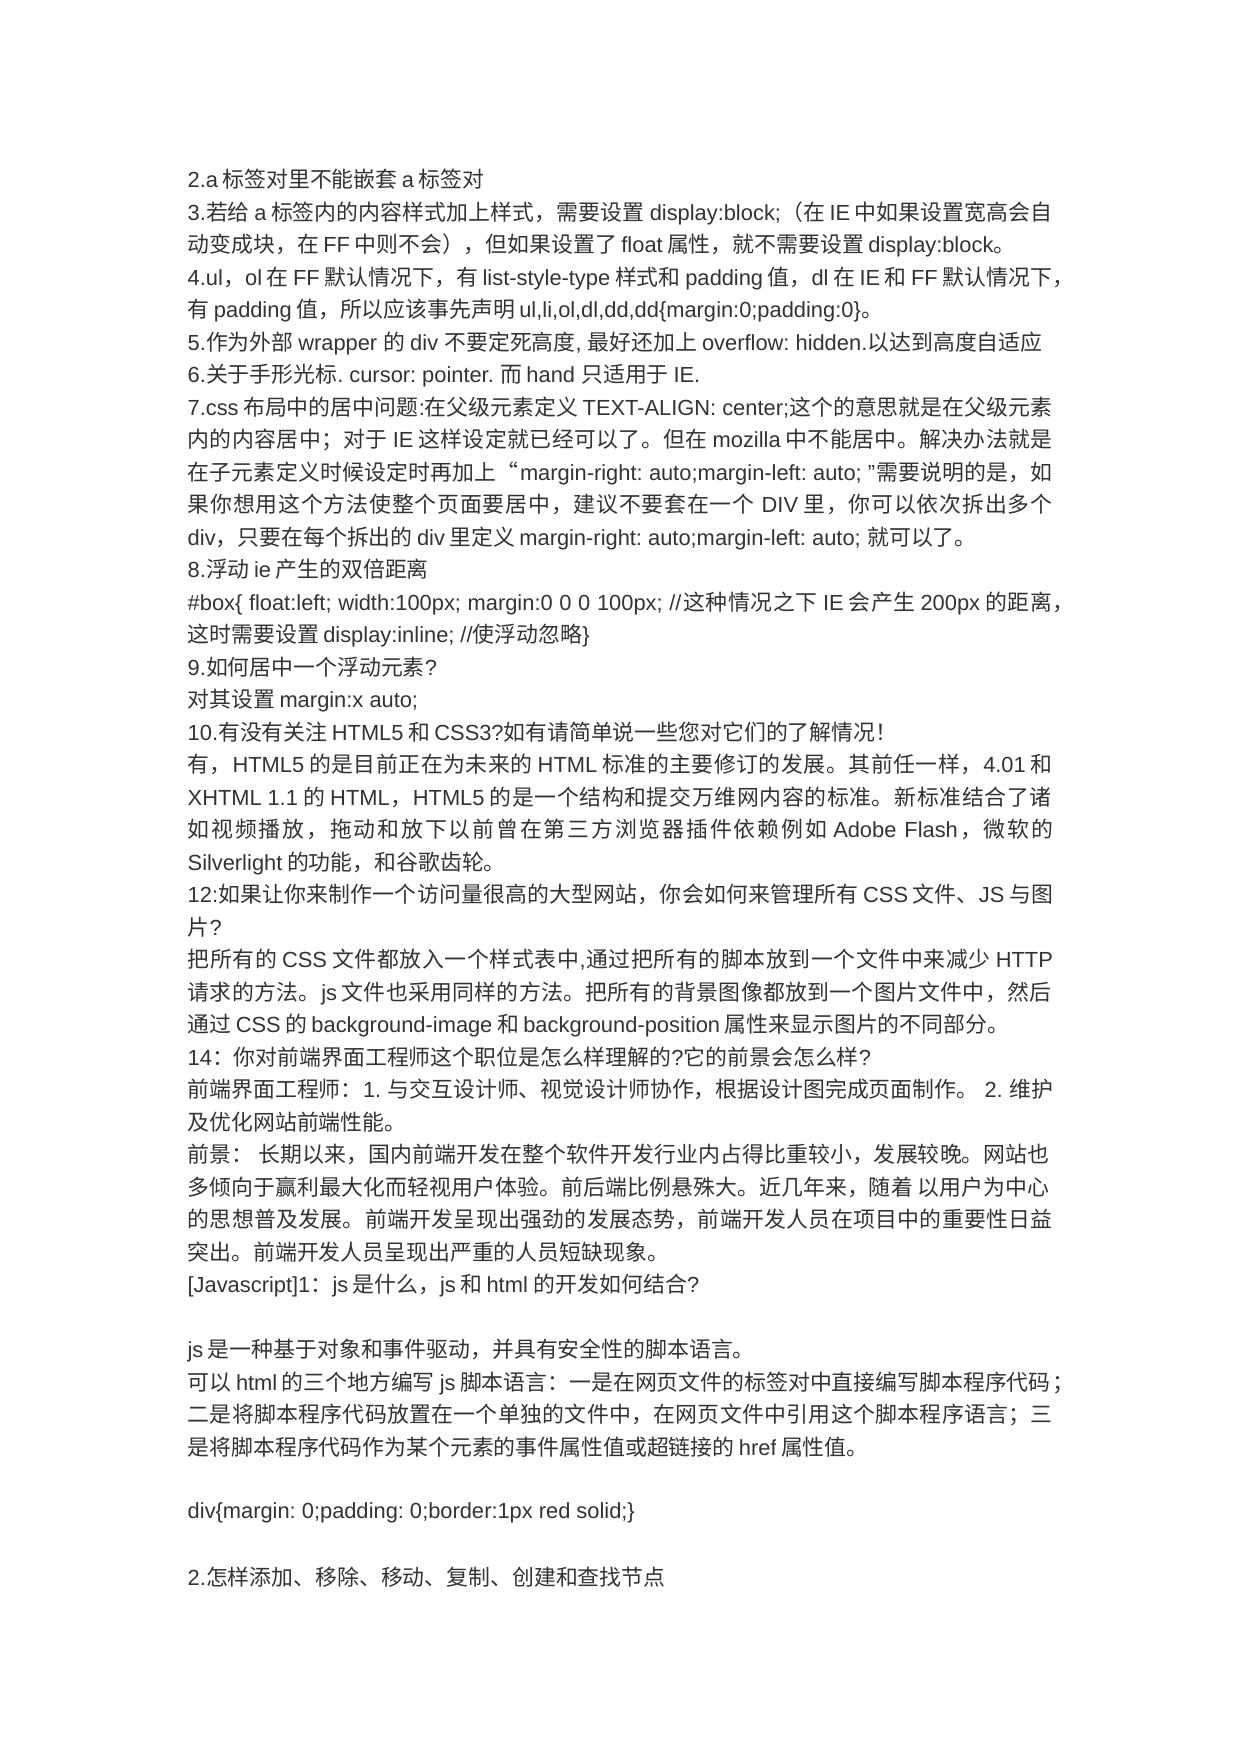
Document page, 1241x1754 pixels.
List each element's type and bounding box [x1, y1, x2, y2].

text [187, 162, 1053, 1592]
